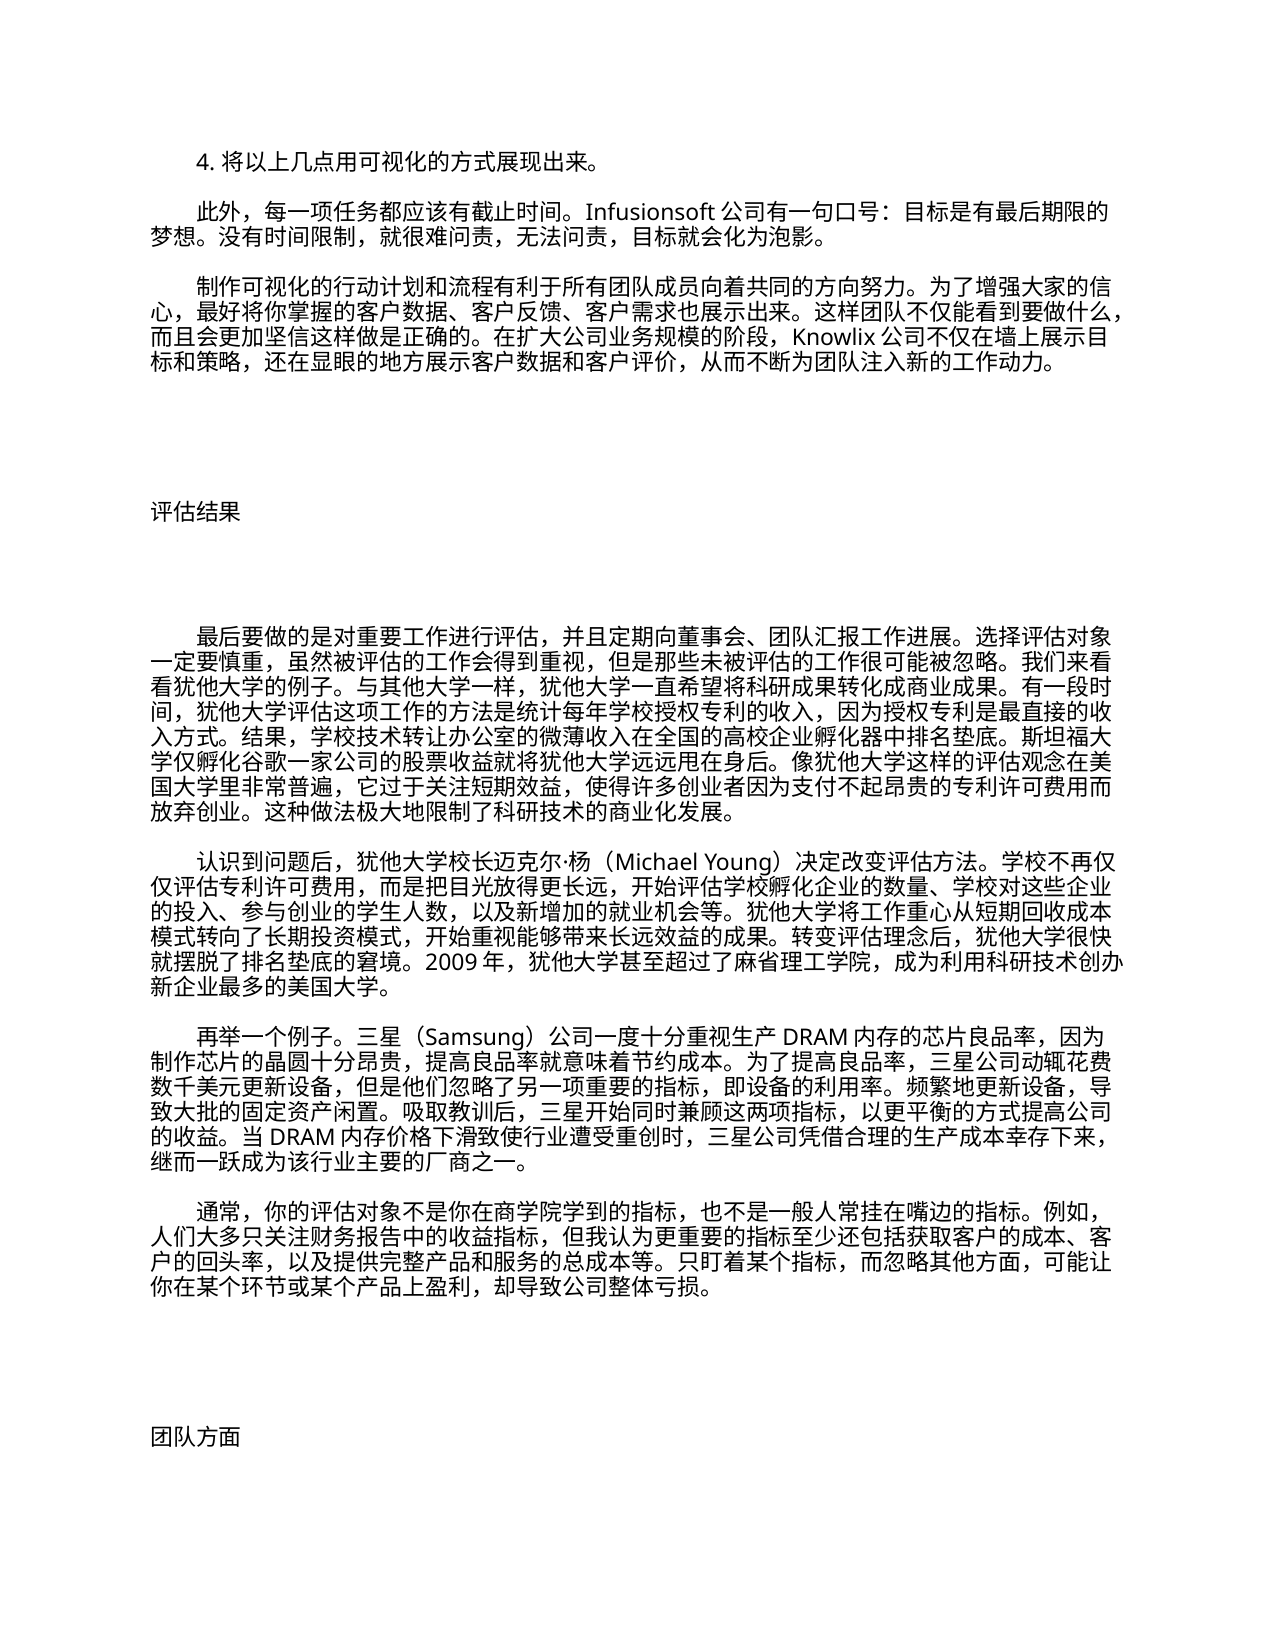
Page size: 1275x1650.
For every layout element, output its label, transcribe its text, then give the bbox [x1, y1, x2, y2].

text 通常，你的评估对象不是你在商学院学到的指标，也不是一般人常挂在嘴边的指标。例如，人们大多只关注财务报告中的收益指标，但我认为更重要的指标至少还包括获取客户的成本、客户的回头率，以及提供完整产品和服务的总成本等。只盯着某个指标，而忽略其他方面，可能让你在某个环节或某个产品上盈利，却导致公司整体亏损。 [150, 1200, 1125, 1300]
text 此外，每一项任务都应该有截止时间。Infusionsoft公司有一句口号：目标是有最后期限的梦想。没有时间限制，就很难问责，无法问责，目标就会化为泡影。 [150, 200, 1125, 250]
text 再举一个例子。三星（Samsung）公司一度十分重视生产DRAM内存的芯片良品率，因为制作芯片的晶圆十分昂贵，提高良品率就意味着节约成本。为了提高良品率，三星公司动辄花费数千美元更新设备，但是他们忽略了另一项重要的指标，即设备的利用率。频繁地更新设备，导致大批的固定资产闲置。吸取教训后，三星开始同时兼顾这两项指标，以更平衡的方式提高公司的收益。当DRAM内存价格下滑致使行业遭受重创时，三星公司凭借合理的生产成本幸存下来，继而一跃成为该行业主要的厂商之一。 [150, 1025, 1125, 1175]
text 认识到问题后，犹他大学校长迈克尔·杨（Michael Young）决定改变评估方法。学校不再仅仅评估专利许可费用，而是把目光放得更长远，开始评估学校孵化企业的数量、学校对这些企业的投入、参与创业的学生人数，以及新增加的就业机会等。犹他大学将工作重心从短期回收成本模式转向了长期投资模式，开始重视能够带来长远效益的成果。转变评估理念后，犹他大学很快就摆脱了排名垫底的窘境。2009年，犹他大学甚至超过了麻省理工学院，成为利用科研技术创办新企业最多的美国大学。 [150, 850, 1125, 1000]
text 评估结果 [150, 500, 1125, 525]
text 制作可视化的行动计划和流程有利于所有团队成员向着共同的方向努力。为了增强大家的信心，最好将你掌握的客户数据、客户反馈、客户需求也展示出来。这样团队不仅能看到要做什么，而且会更加坚信这样做是正确的。在扩大公司业务规模的阶段，Knowlix公司不仅在墙上展示目标和策略，还在显眼的地方展示客户数据和客户评价，从而不断为团队注入新的工作动力。 [150, 275, 1125, 375]
text 4. 将以上几点用可视化的方式展现出来。 [150, 150, 1125, 175]
text 最后要做的是对重要工作进行评估，并且定期向董事会、团队汇报工作进展。选择评估对象一定要慎重，虽然被评估的工作会得到重视，但是那些未被评估的工作很可能被忽略。我们来看看犹他大学的例子。与其他大学一样，犹他大学一直希望将科研成果转化成商业成果。有一段时间，犹他大学评估这项工作的方法是统计每年学校授权专利的收入，因为授权专利是最直接的收入方式。结果，学校技术转让办公室的微薄收入在全国的高校企业孵化器中排名垫底。斯坦福大学仅孵化谷歌一家公司的股票收益就将犹他大学远远甩在身后。像犹他大学这样的评估观念在美国大学里非常普遍，它过于关注短期效益，使得许多创业者因为支付不起昂贵的专利许可费用而放弃创业。这种做法极大地限制了科研技术的商业化发展。 [150, 625, 1125, 825]
text 团队方面 [150, 1425, 1125, 1450]
